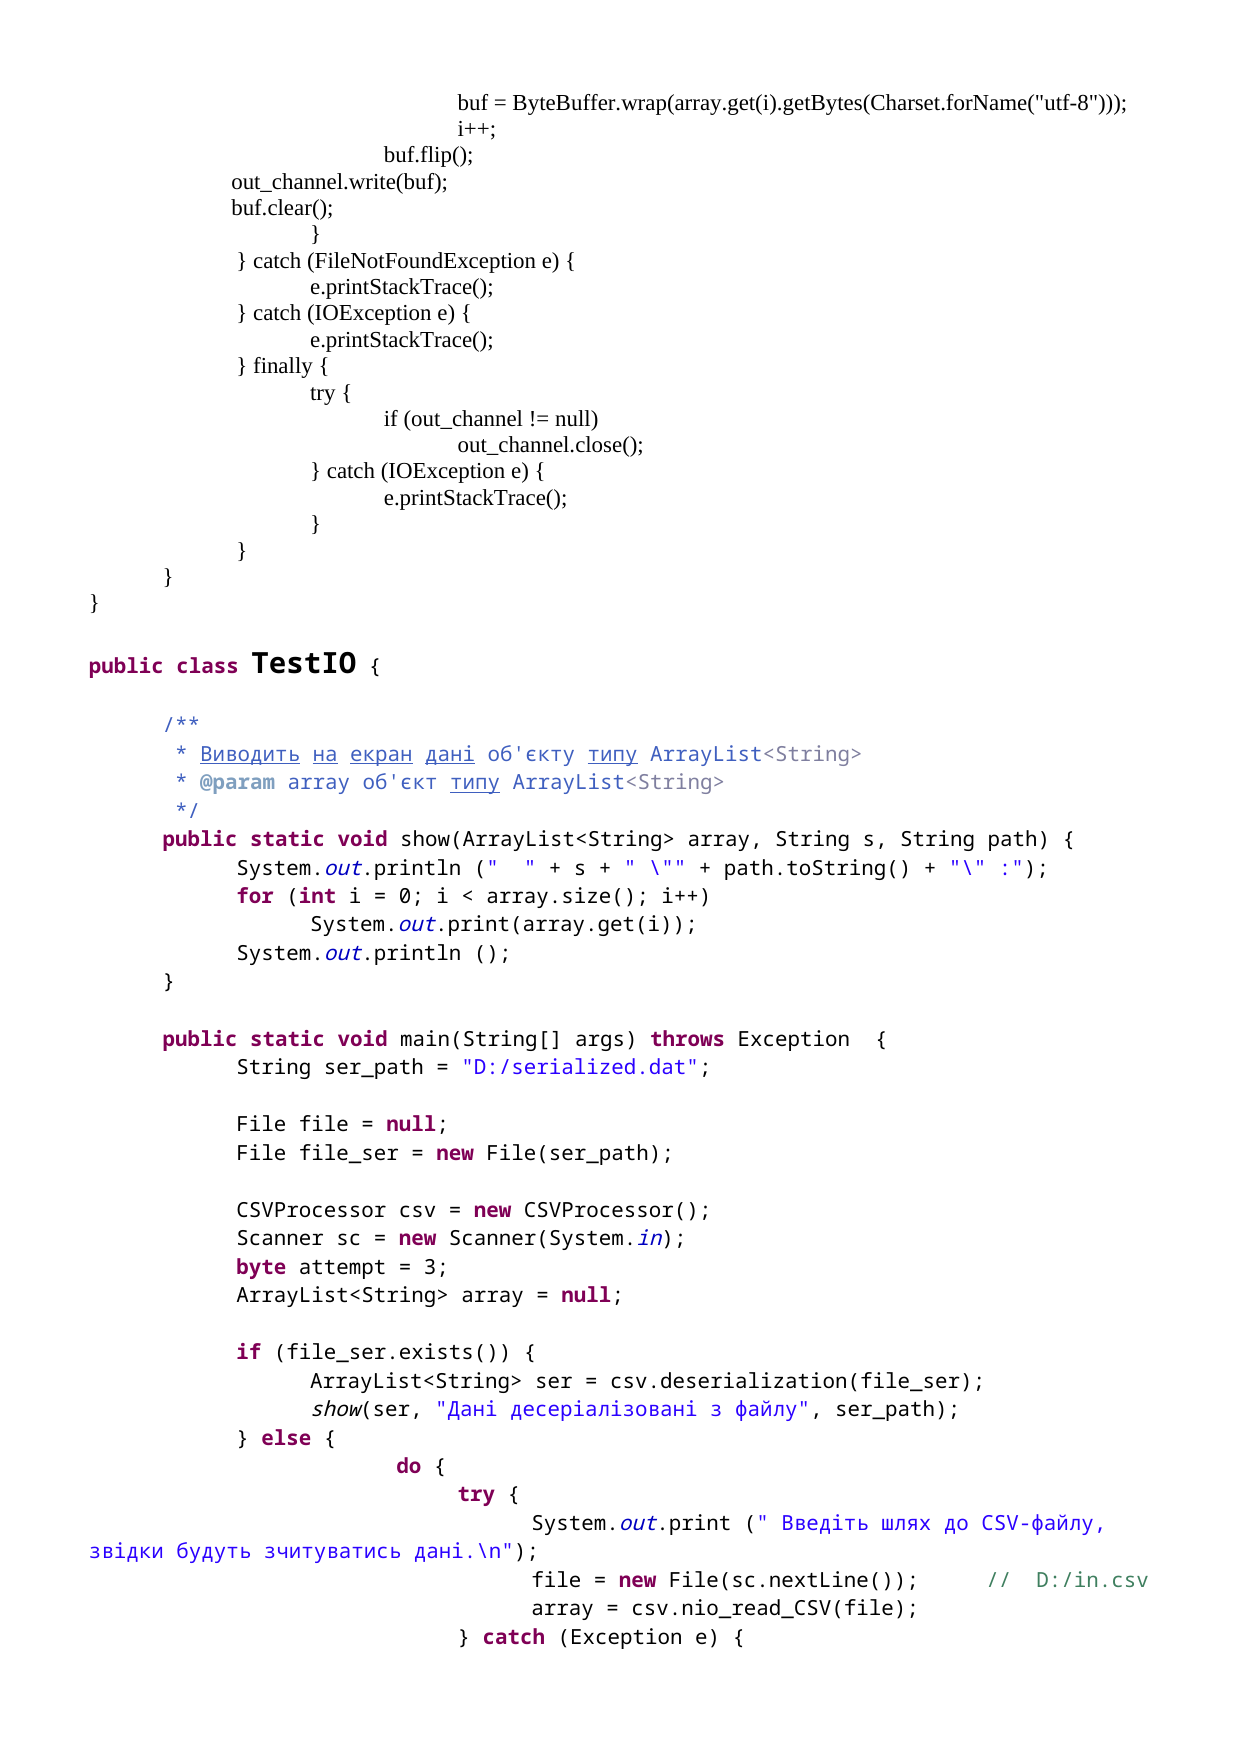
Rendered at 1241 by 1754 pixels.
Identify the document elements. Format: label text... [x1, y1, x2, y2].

text System.out.println (); [89, 938, 1152, 966]
text } [89, 220, 1152, 247]
text for (int i = 0; i < array.size(); i++) [89, 881, 1152, 909]
text File file = null; [89, 1109, 1152, 1138]
text do { [89, 1451, 1152, 1479]
text ArrayList<String> array = null; [89, 1280, 1152, 1309]
text System.out.print (" Введіть шлях до CSV-файлу, звідки будуть зчитуватись дані.\n"); [89, 1508, 1152, 1565]
text public static void main(String[] args) throws Exception { [89, 1024, 1152, 1052]
text public class TestIO { [89, 642, 1152, 682]
text * Виводить на екран дані об'єкту типу ArrayList<String> [89, 739, 1152, 767]
text buf = ByteBuffer.wrap(array.get(i).getBytes(Charset.forName("utf-8"))); [89, 89, 1152, 115]
text e.printStackTrace(); [89, 273, 1152, 299]
text CSVProcessor csv = new CSVProcessor(); [89, 1195, 1152, 1223]
text buf.clear(); [89, 194, 1152, 220]
text ArrayList<String> ser = csv.deserialization(file_ser); [89, 1366, 1152, 1394]
text } catch (IOException e) { [89, 458, 1152, 484]
text } finally { [89, 352, 1152, 378]
text if (file_ser.exists()) { [89, 1337, 1152, 1366]
text out_channel.close(); [89, 431, 1152, 458]
text file = new File(sc.nextLine()); // D:/in.csv [89, 1565, 1152, 1593]
text out_channel.write(buf); [89, 168, 1152, 194]
text e.printStackTrace(); [89, 326, 1152, 352]
text if (out_channel != null) [89, 405, 1152, 431]
text i++; [89, 115, 1152, 141]
text byte attempt = 3; [89, 1252, 1152, 1280]
text array = csv.nio_read_CSV(file); [89, 1593, 1152, 1622]
text try { [89, 378, 1152, 405]
text } catch (Exception e) { [89, 1622, 1152, 1650]
text Scanner sc = new Scanner(System.in); [89, 1223, 1152, 1252]
text */ [89, 796, 1152, 824]
text } [89, 589, 1152, 616]
text } [89, 537, 1152, 563]
text * @param array об'єкт типу ArrayList<String> [89, 767, 1152, 796]
text System.out.println (" " + s + " \"" + path.toString() + "\" :"); [89, 853, 1152, 881]
text } catch (IOException e) { [89, 299, 1152, 326]
text File file_ser = new File(ser_path); [89, 1138, 1152, 1166]
text } [89, 510, 1152, 537]
text String ser_path = "D:/serialized.dat"; [89, 1052, 1152, 1081]
text public static void show(ArrayList<String> array, String s, String path) { [89, 824, 1152, 853]
text /** [89, 711, 1152, 739]
text } else { [89, 1423, 1152, 1451]
text try { [89, 1479, 1152, 1508]
text buf.flip(); [89, 141, 1152, 168]
text } [89, 966, 1152, 995]
text e.printStackTrace(); [89, 484, 1152, 510]
text } [89, 563, 1152, 589]
text show(ser, "Дані десеріалізовані з файлу", ser_path); [89, 1394, 1152, 1423]
text System.out.print(array.get(i)); [89, 909, 1152, 938]
text } catch (FileNotFoundException e) { [89, 247, 1152, 273]
